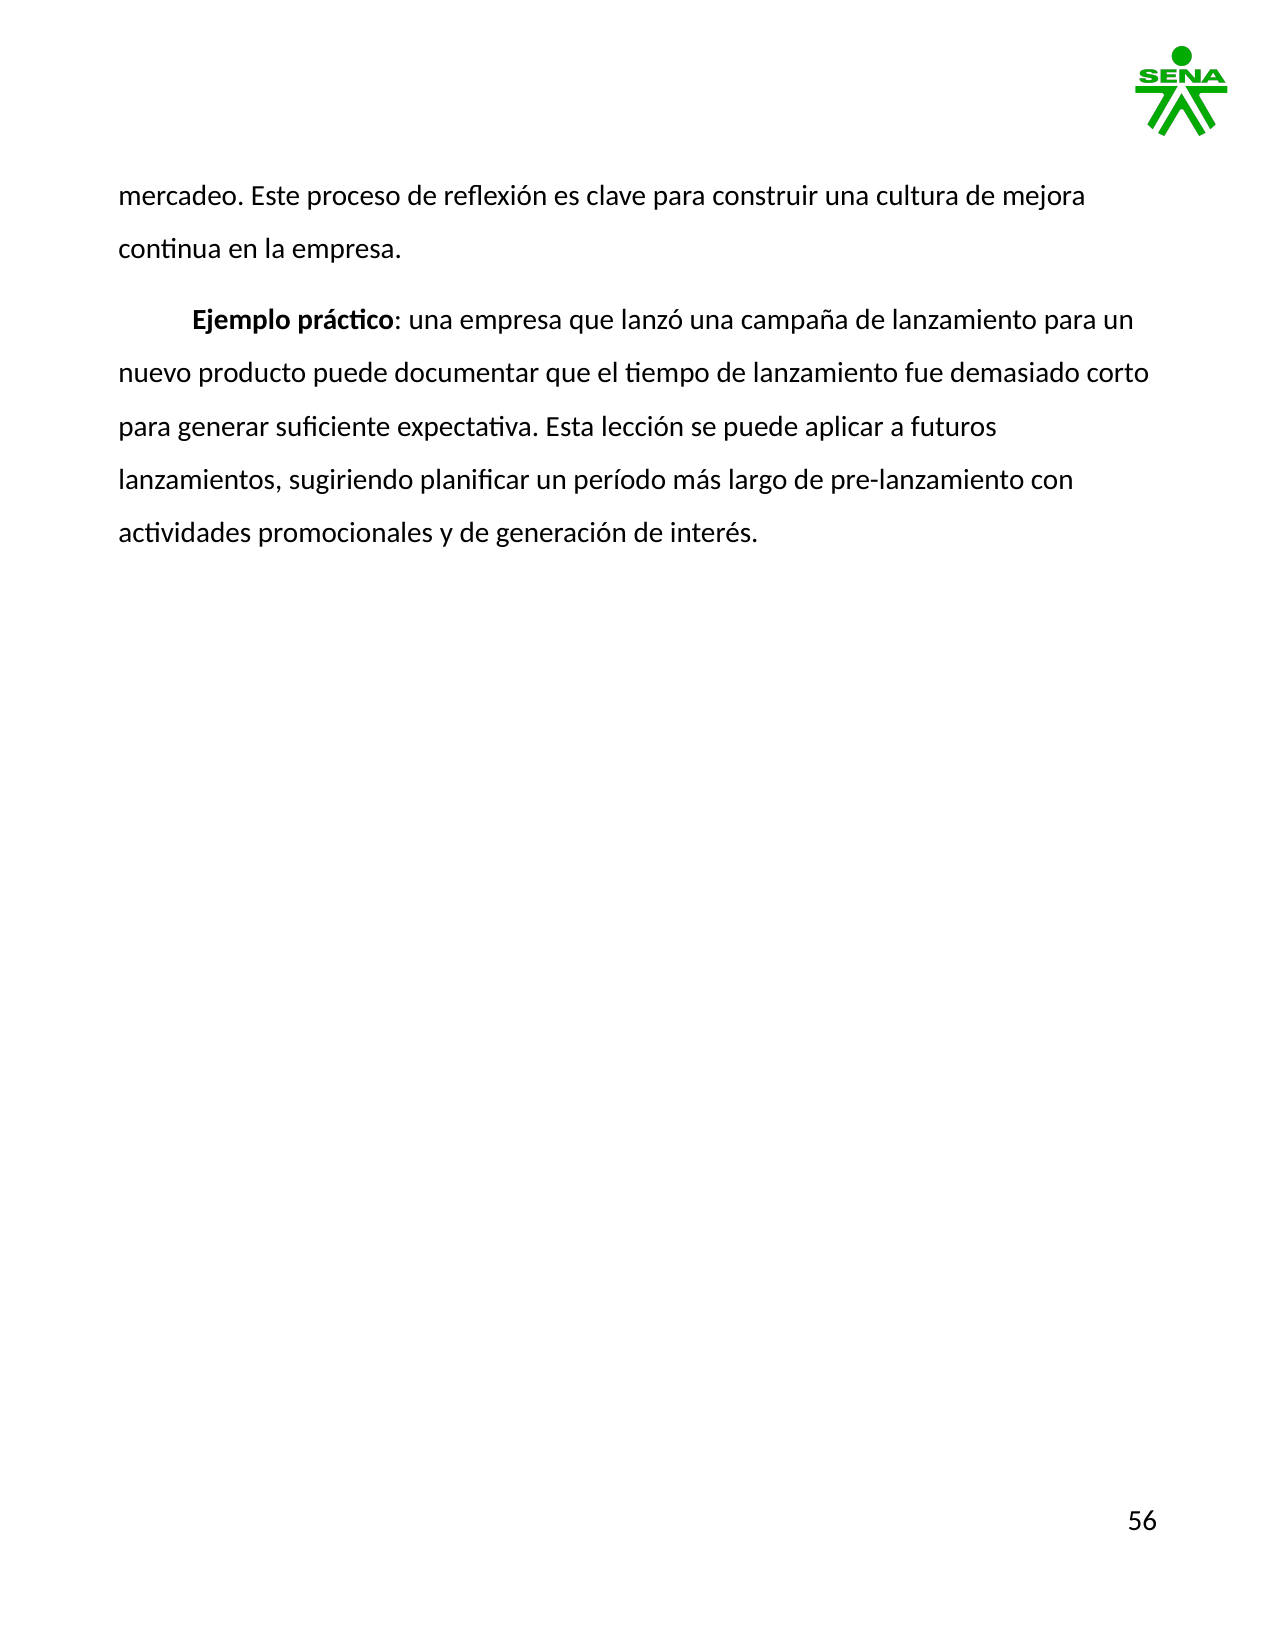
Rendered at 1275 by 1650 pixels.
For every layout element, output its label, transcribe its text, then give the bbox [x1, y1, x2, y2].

text Ejemplo práctico: una empresa que lanzó una campaña de lanzamiento para un nuevo producto puede documentar que el tiempo de lanzamiento fue demasiado corto para generar suficiente expectativa. Esta lección se puede aplicar a futuros lanzamientos, sugiriendo planificar un período más largo de pre-lanzamiento con actividades promocionales y de generación de interés. [118, 301, 1157, 550]
picture [1135, 46, 1228, 136]
